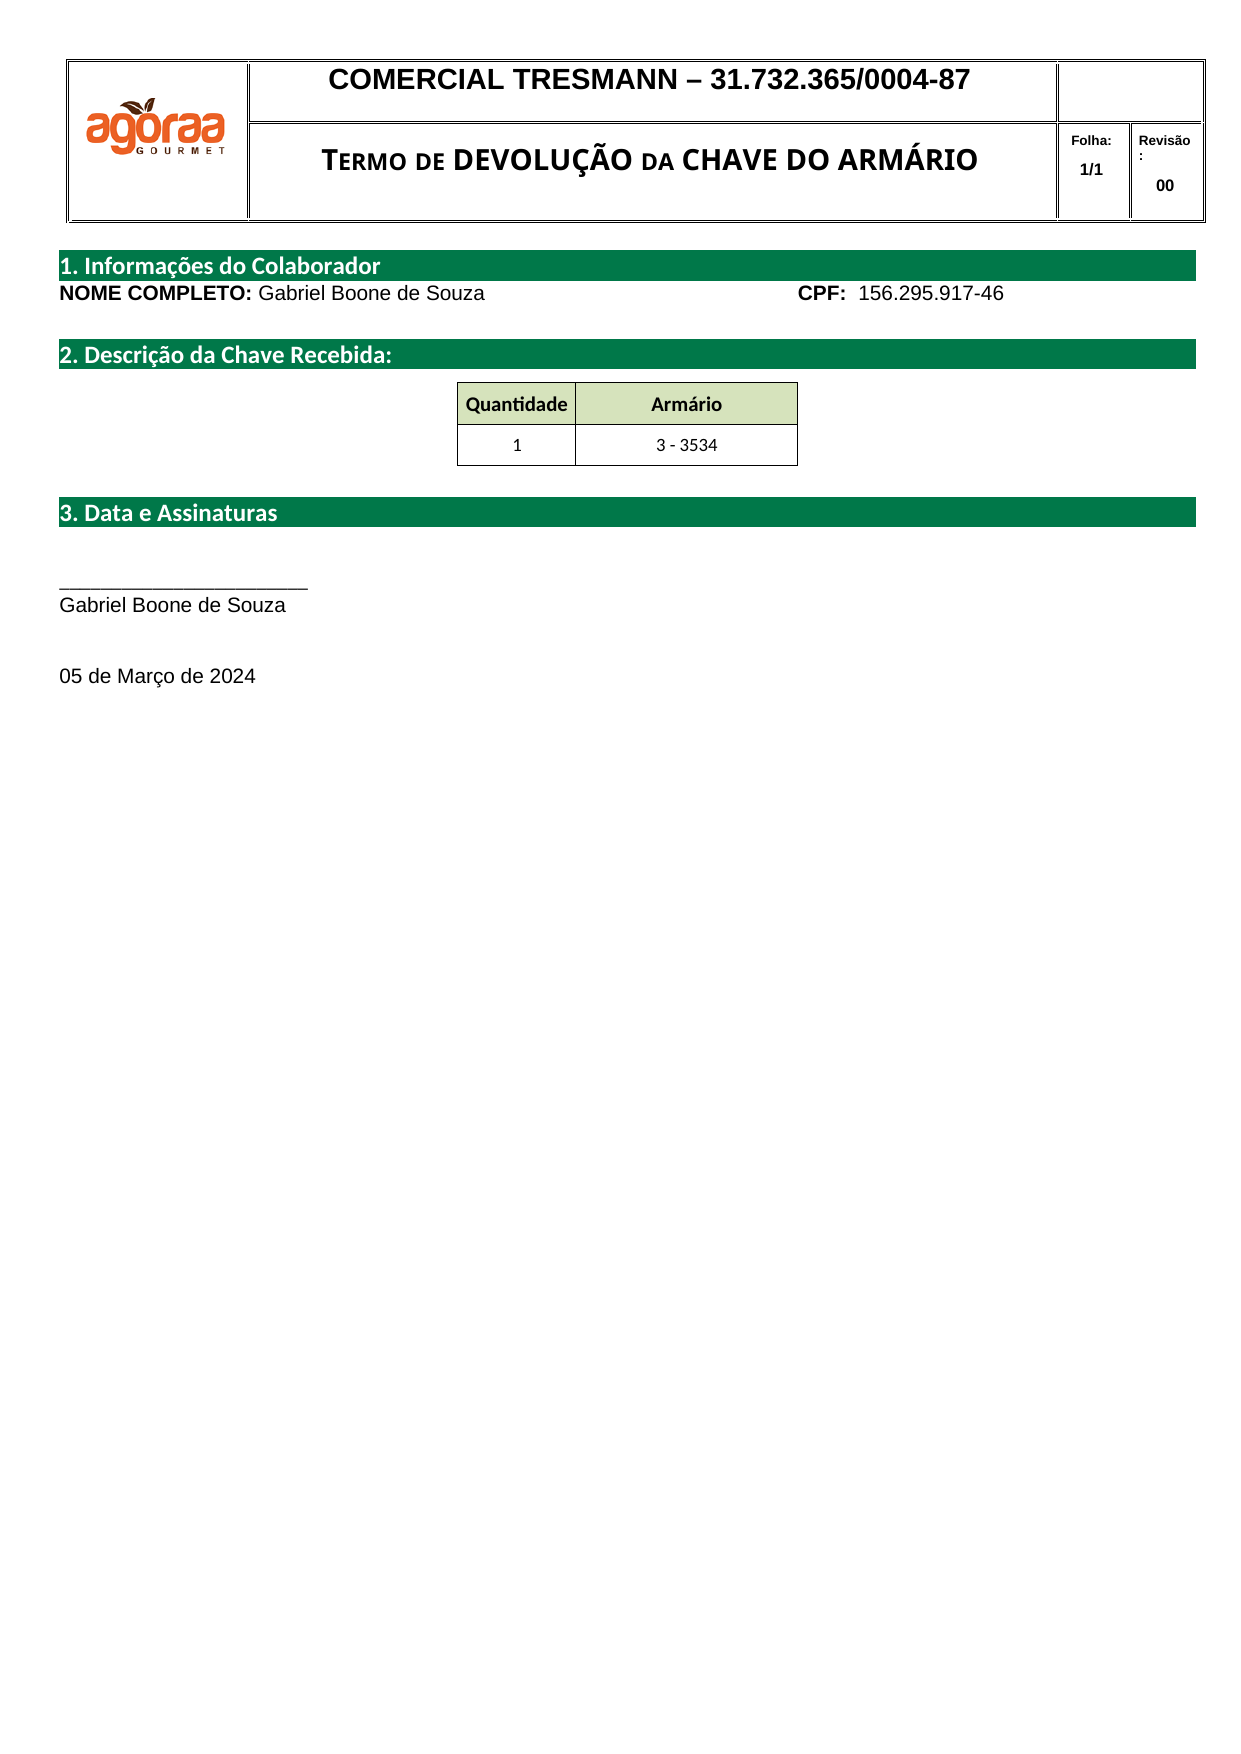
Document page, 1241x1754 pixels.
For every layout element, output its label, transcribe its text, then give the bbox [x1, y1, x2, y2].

text 05 de Março de 2024 [59, 664, 1196, 688]
text Gabriel Boone de Souza [59, 592, 1196, 616]
subtitle NOME COMPLETO: Gabriel Boone de Souza [59, 281, 591, 305]
table_header Armário [576, 383, 797, 424]
table_cell 3 - 3534 [576, 425, 797, 465]
picture [81, 98, 230, 159]
text ________________________ [59, 567, 1196, 592]
title 1. Informações do Colaborador [59, 250, 1196, 281]
text CPF: 156.295.917-46 [665, 281, 1196, 305]
table_cell 1 [458, 425, 575, 465]
subtitle 3. Data e Assinaturas [59, 497, 1196, 527]
table_header Quantidade [458, 383, 575, 424]
subtitle 2. Descrição da Chave Recebida: [59, 339, 1196, 369]
